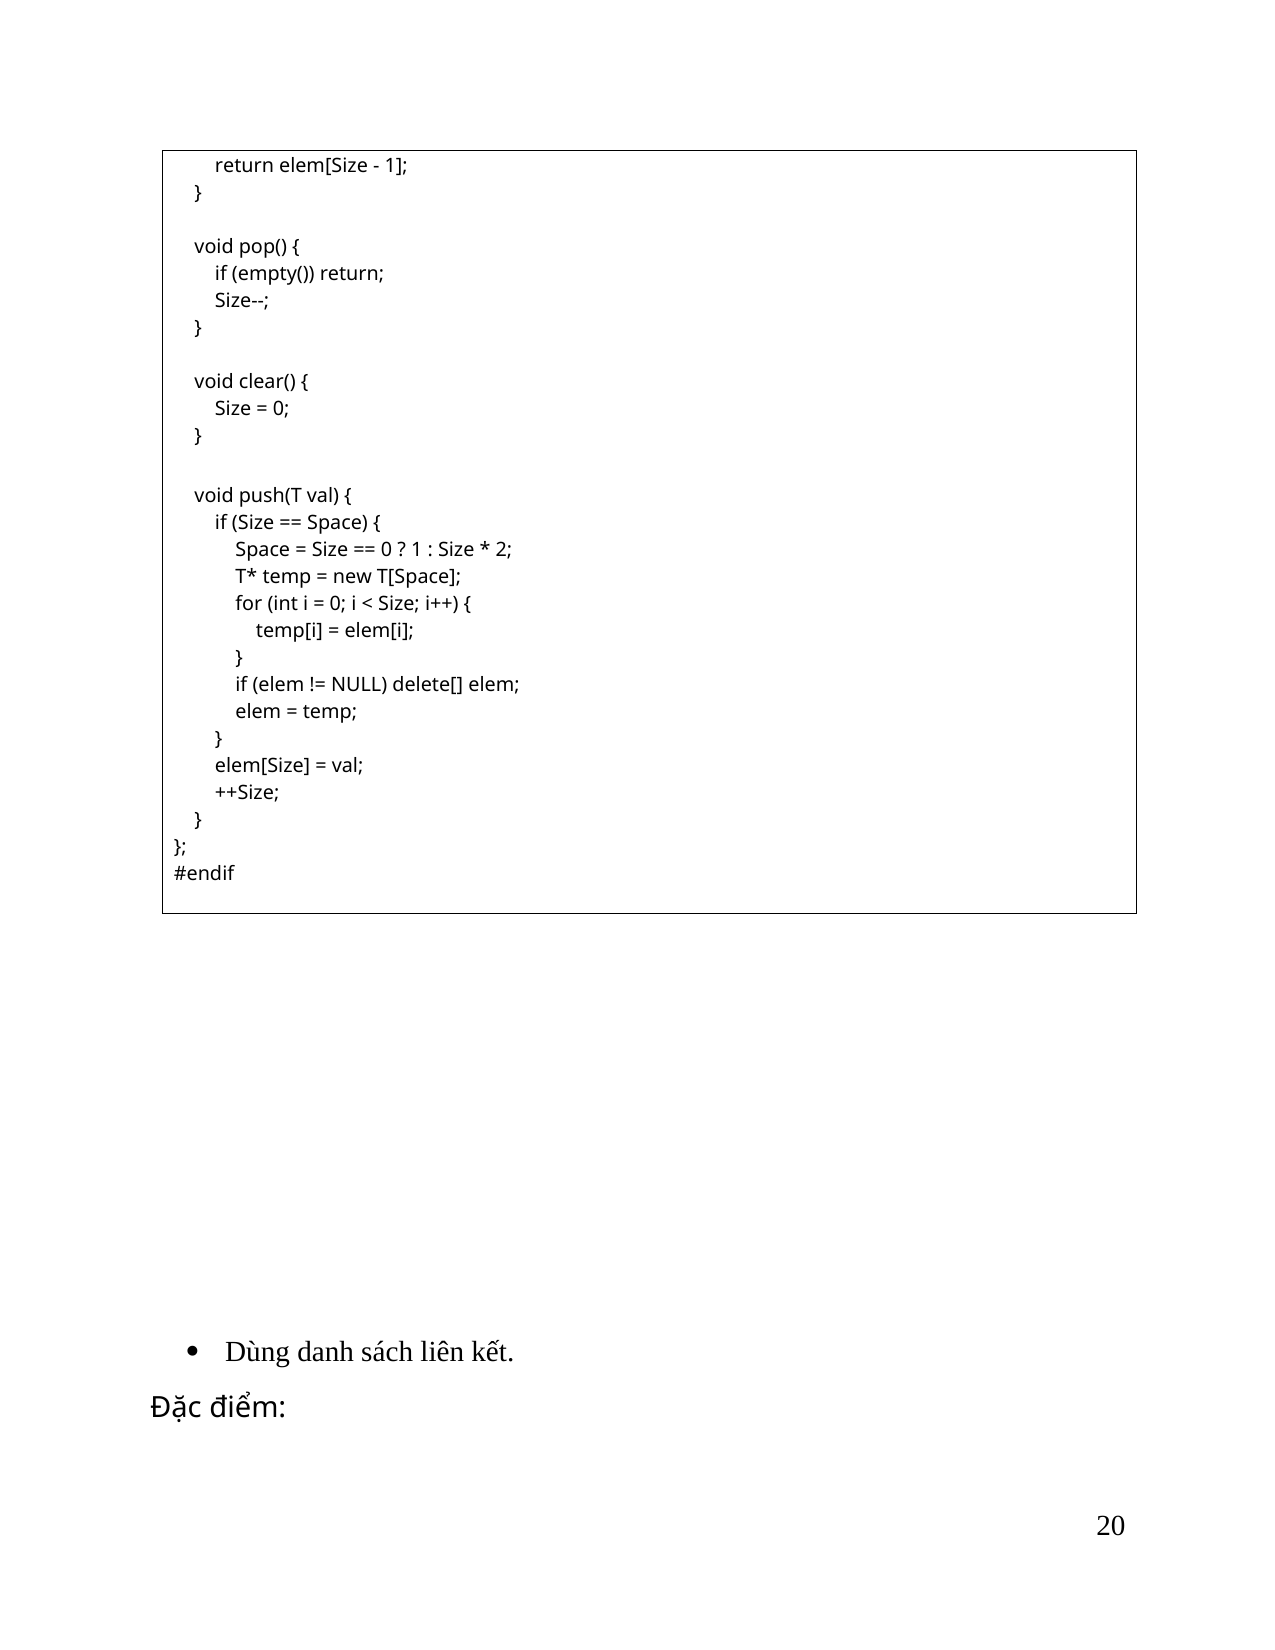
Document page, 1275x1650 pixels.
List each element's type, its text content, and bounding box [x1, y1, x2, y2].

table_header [163, 151, 1136, 913]
list Dùng danh sách liên kết. [187, 1334, 1125, 1367]
subtitle Đặc điểm: [150, 1387, 1125, 1426]
